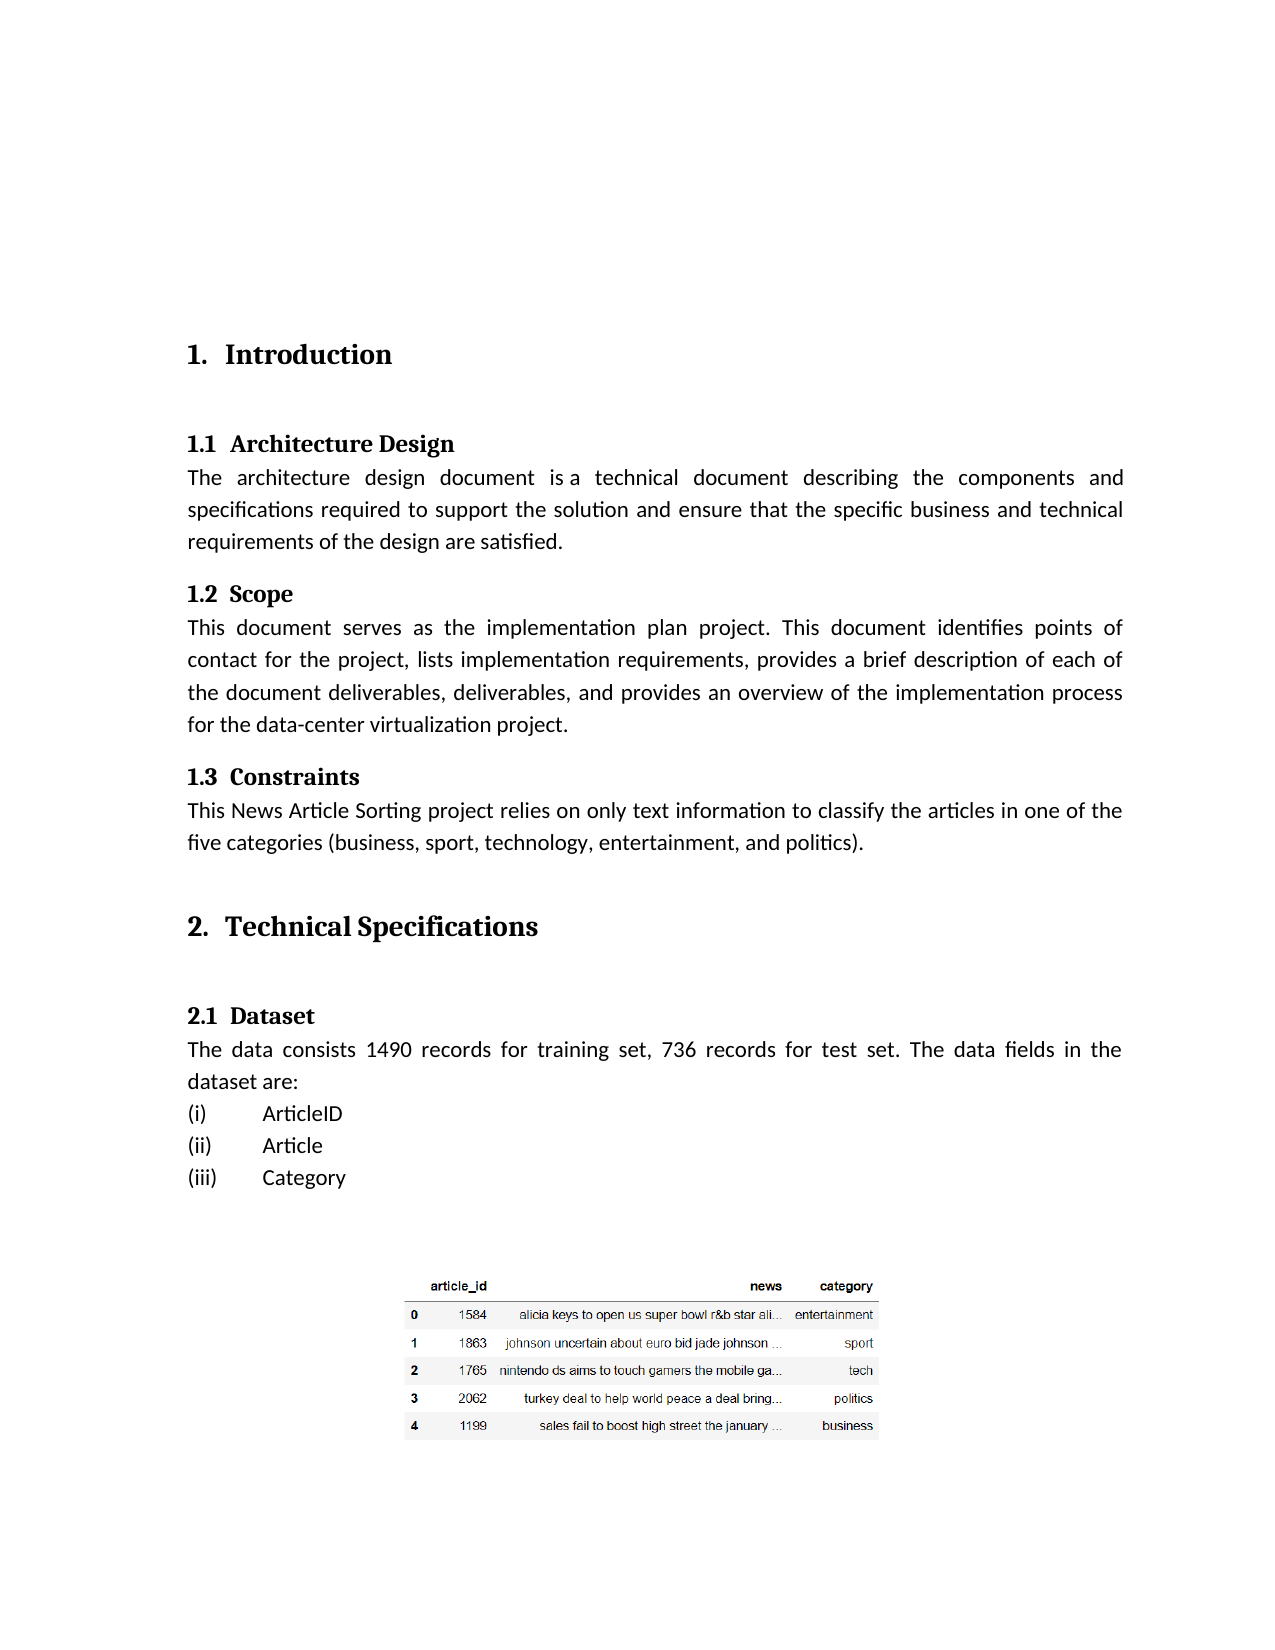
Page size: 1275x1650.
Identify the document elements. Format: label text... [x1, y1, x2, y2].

picture [394, 1269, 881, 1440]
list The data consists 1490 records for training set, 736 records for test set. The data fields in the dataset are: [187, 1035, 1125, 1095]
text This document serves as the implementation plan project. This document identifies points of contact for the project, lists implementation requirements, provides a brief description of each of the document deliverables, deliverables, and provides an overview of the implementation process for the data-center virtualization project. [187, 613, 1125, 738]
subtitle Scope [187, 580, 1125, 609]
text This News Article Sorting project relies on only text information to classify the articles in one of the five categories (business, sport, technology, entertainment, and politics). [187, 796, 1125, 856]
list Category [187, 1163, 1125, 1192]
text The architecture design document is a technical document describing the components and specifications required to support the solution and ensure that the specific business and technical requirements of the design are satisfied. [187, 463, 1125, 555]
list ArticleID [187, 1099, 1125, 1127]
subtitle Dataset [187, 1002, 1125, 1031]
subtitle Architecture Design [187, 430, 1125, 458]
subtitle Technical Specifications [187, 910, 1125, 944]
list Article [187, 1131, 1125, 1159]
subtitle Constraints [187, 763, 1125, 792]
subtitle Introduction [187, 338, 1125, 372]
